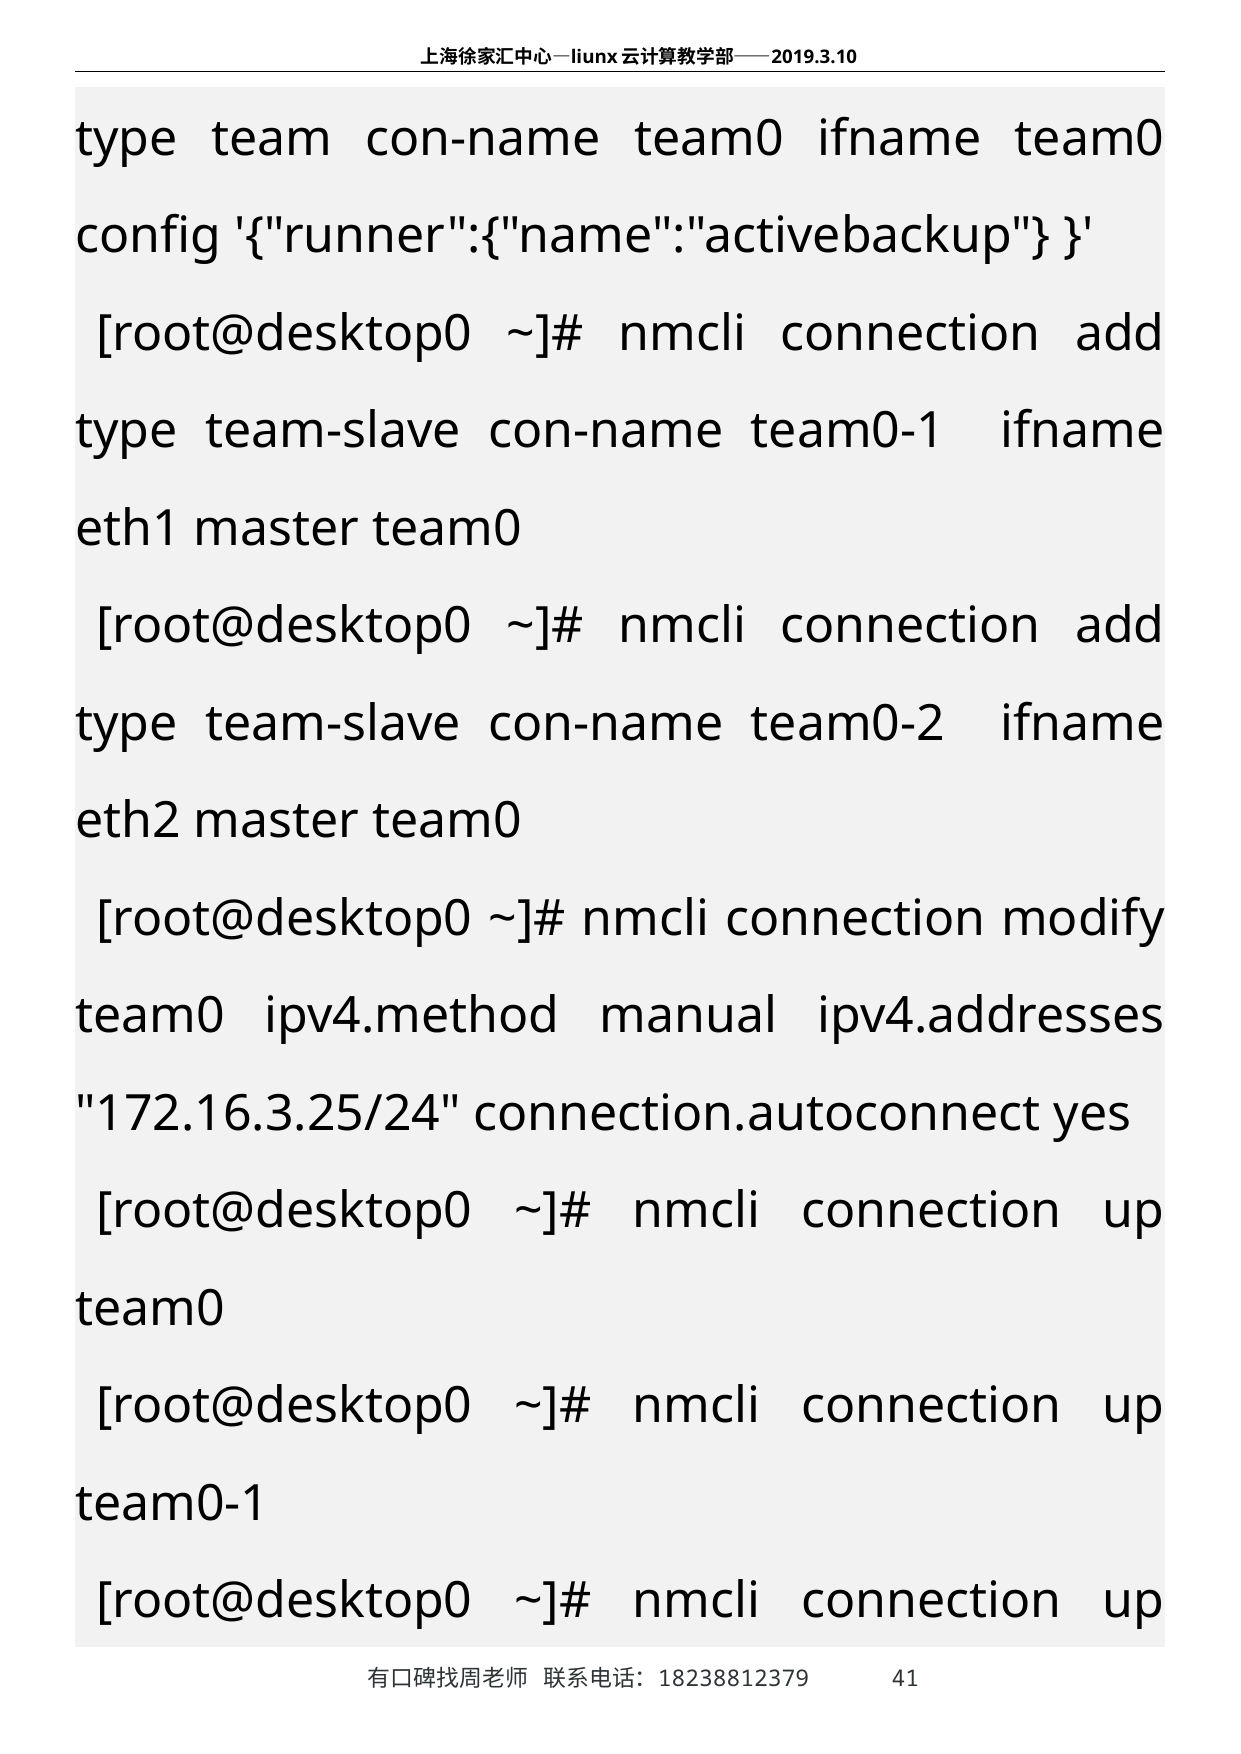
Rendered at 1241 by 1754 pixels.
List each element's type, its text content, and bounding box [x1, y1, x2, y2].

text [root@desktop0 ~]# nmcli connection modify team0 ipv4.method manual ipv4.addresses "172.16.3.25/24" connection.autoconnect yes [75, 867, 1165, 1160]
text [75, 87, 1165, 282]
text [75, 1550, 1165, 1647]
text [root@desktop0 ~]# nmcli connection add type team-slave con-name team0-2 ifname eth2 master team0 [75, 575, 1165, 867]
text [root@desktop0 ~]# nmcli connection add type team-slave con-name team0-1 ifname eth1 master team0 [75, 282, 1165, 575]
text [root@desktop0 ~]# nmcli connection up team0 [75, 1160, 1165, 1355]
text [root@desktop0 ~]# nmcli connection up team0-1 [75, 1355, 1165, 1550]
